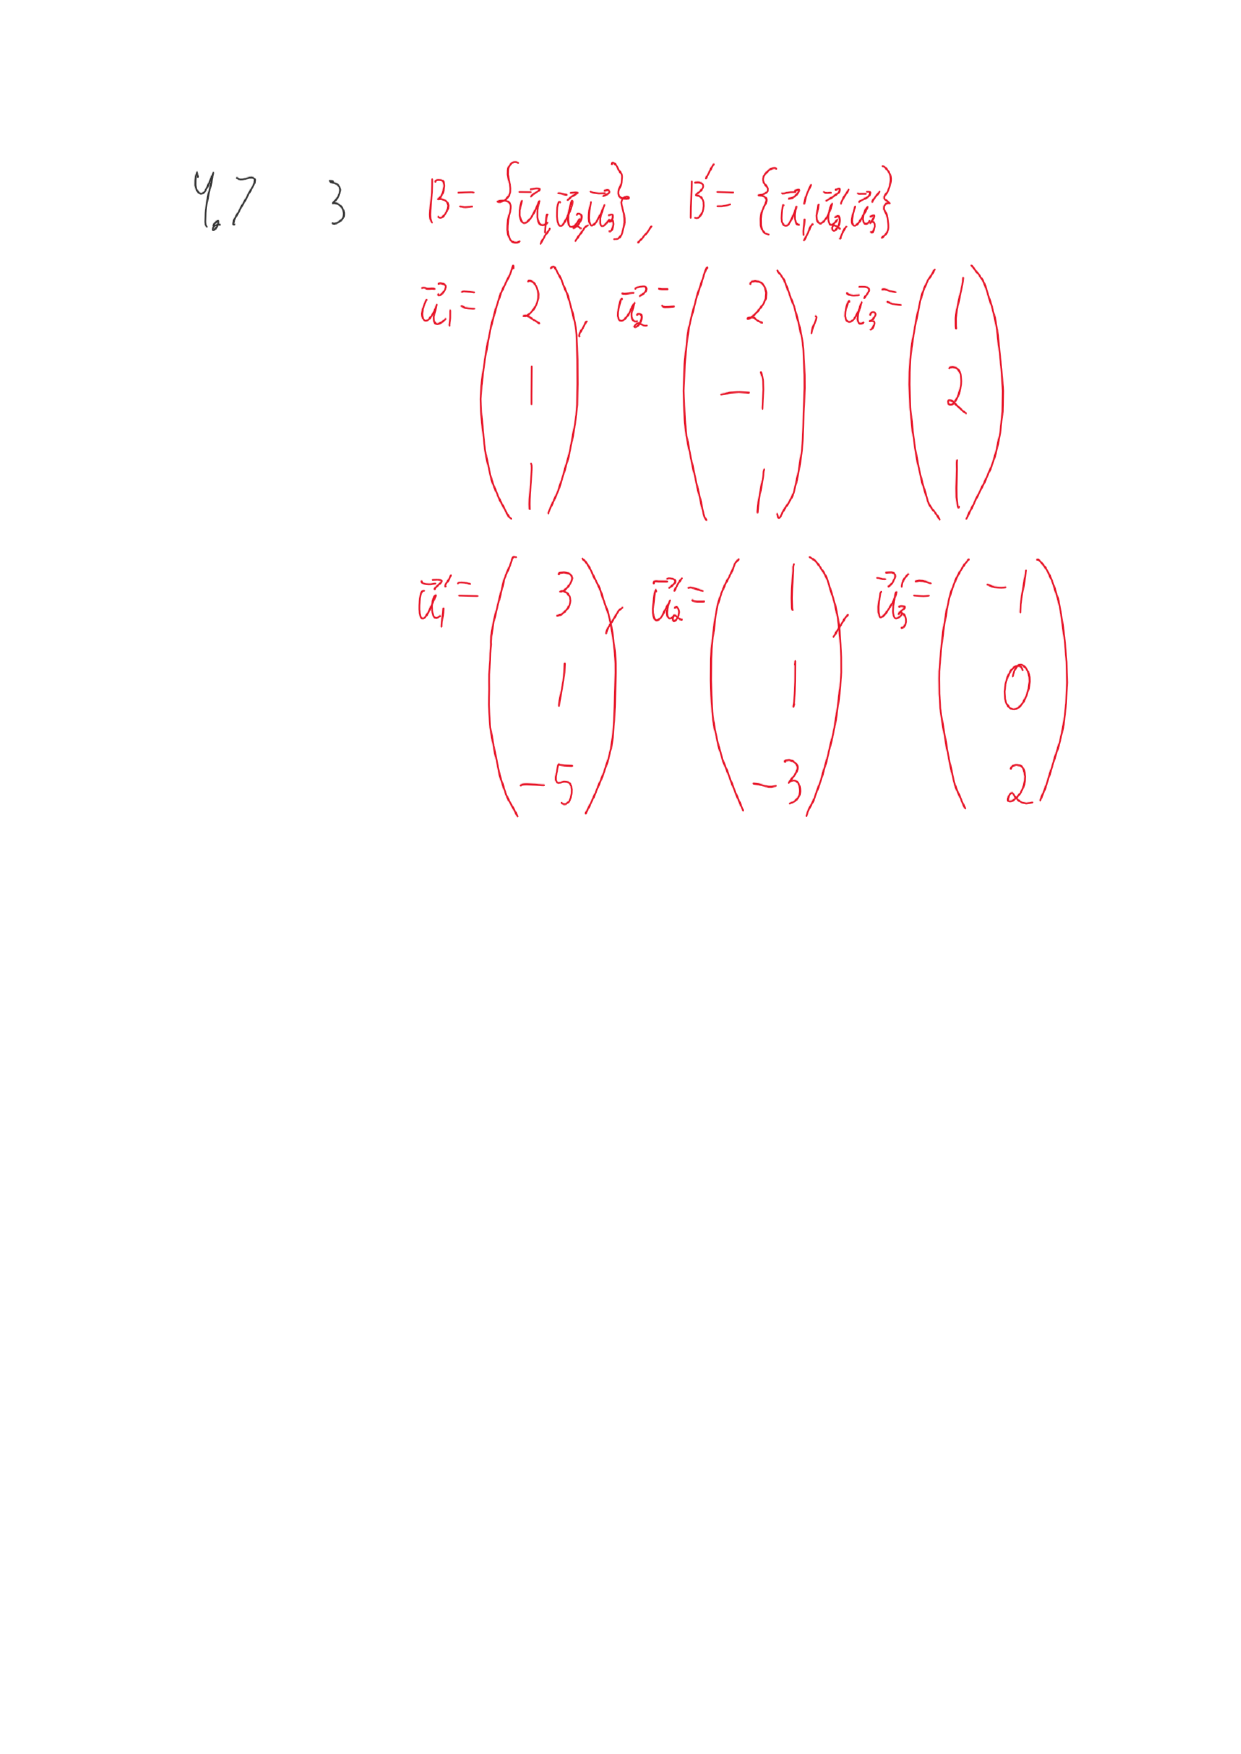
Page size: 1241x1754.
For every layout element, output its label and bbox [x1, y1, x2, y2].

picture [147, 147, 1093, 822]
